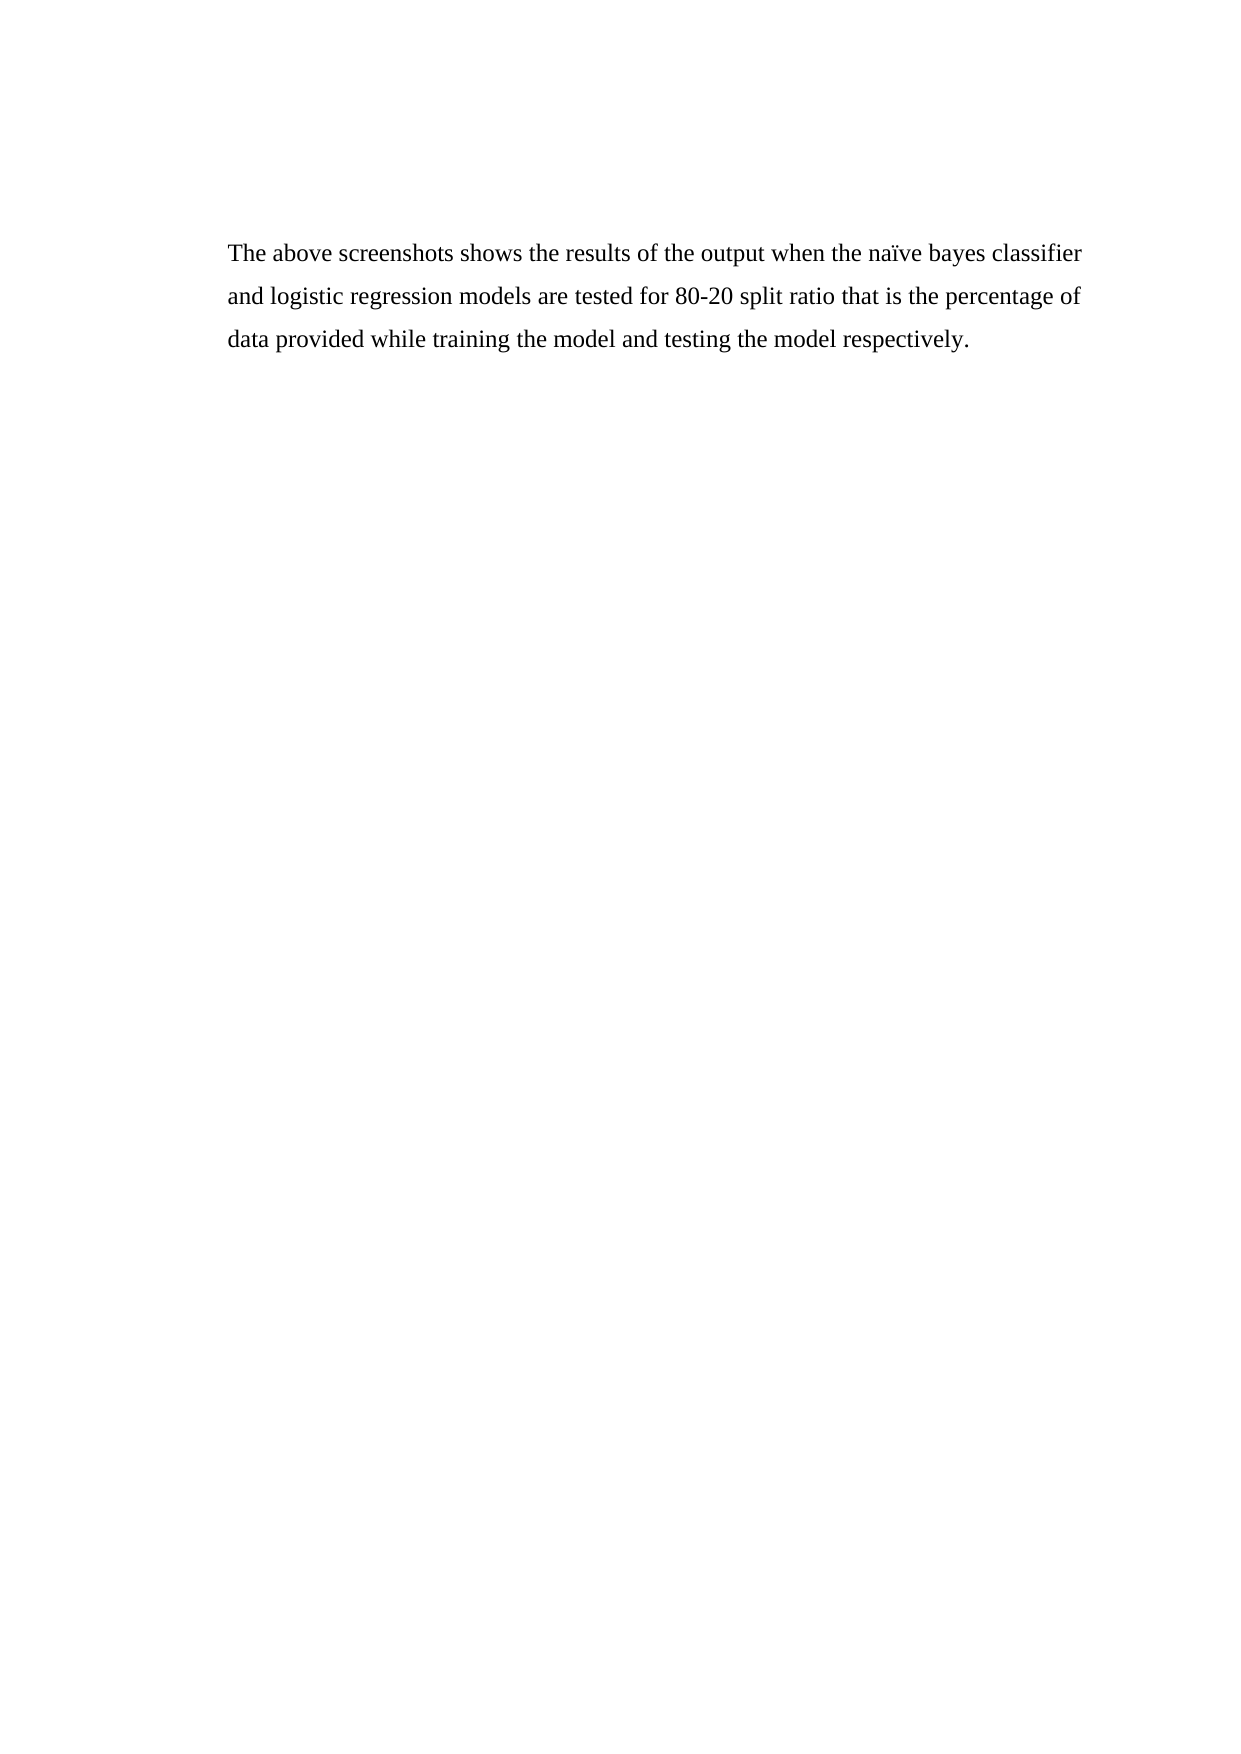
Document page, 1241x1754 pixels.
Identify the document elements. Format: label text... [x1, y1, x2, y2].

text The above screenshots shows the results of the output when the naïve bayes classifier and logistic regression models are tested for 80-20 split ratio that is the percentage of data provided while training the model and testing the model respectively. [227, 238, 1082, 353]
